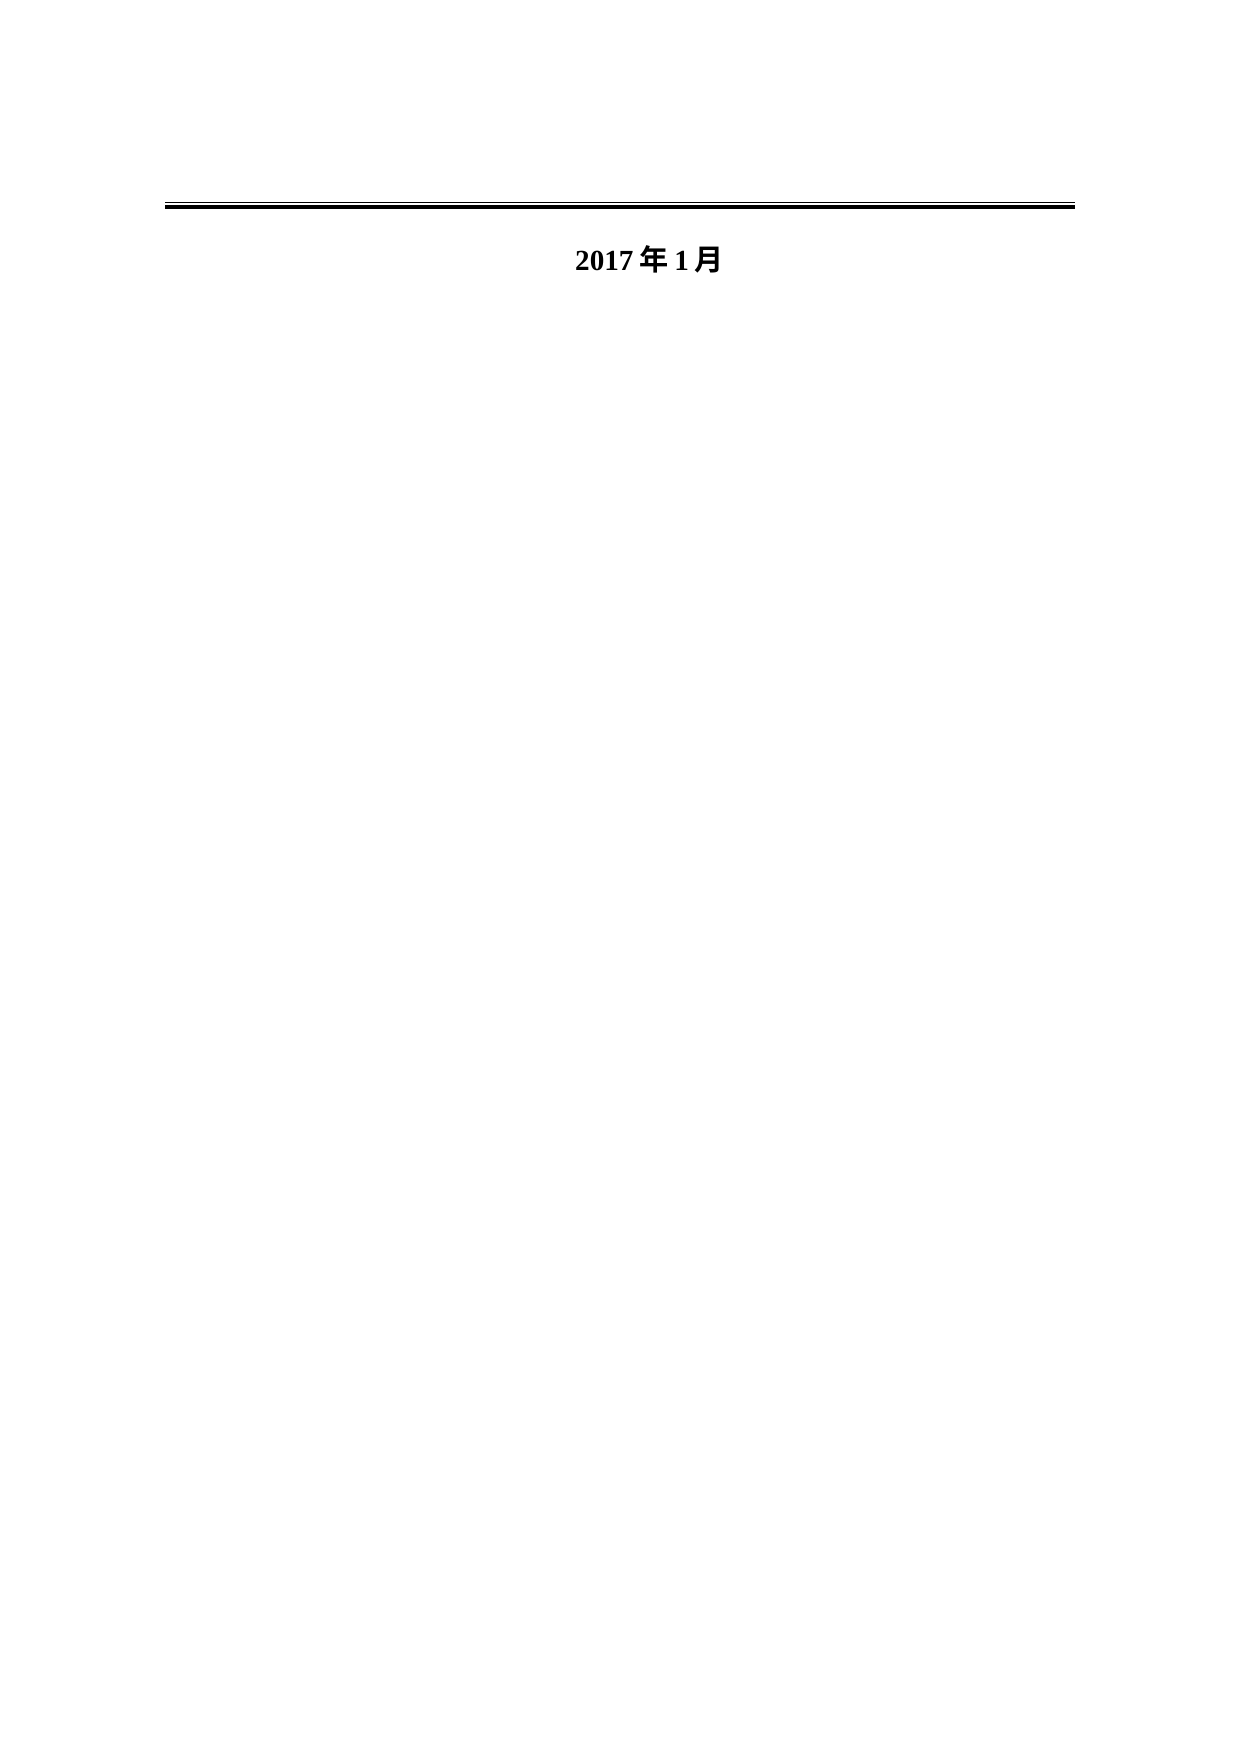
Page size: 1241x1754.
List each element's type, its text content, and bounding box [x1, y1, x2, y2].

text 2017年1月 [165, 236, 1075, 278]
